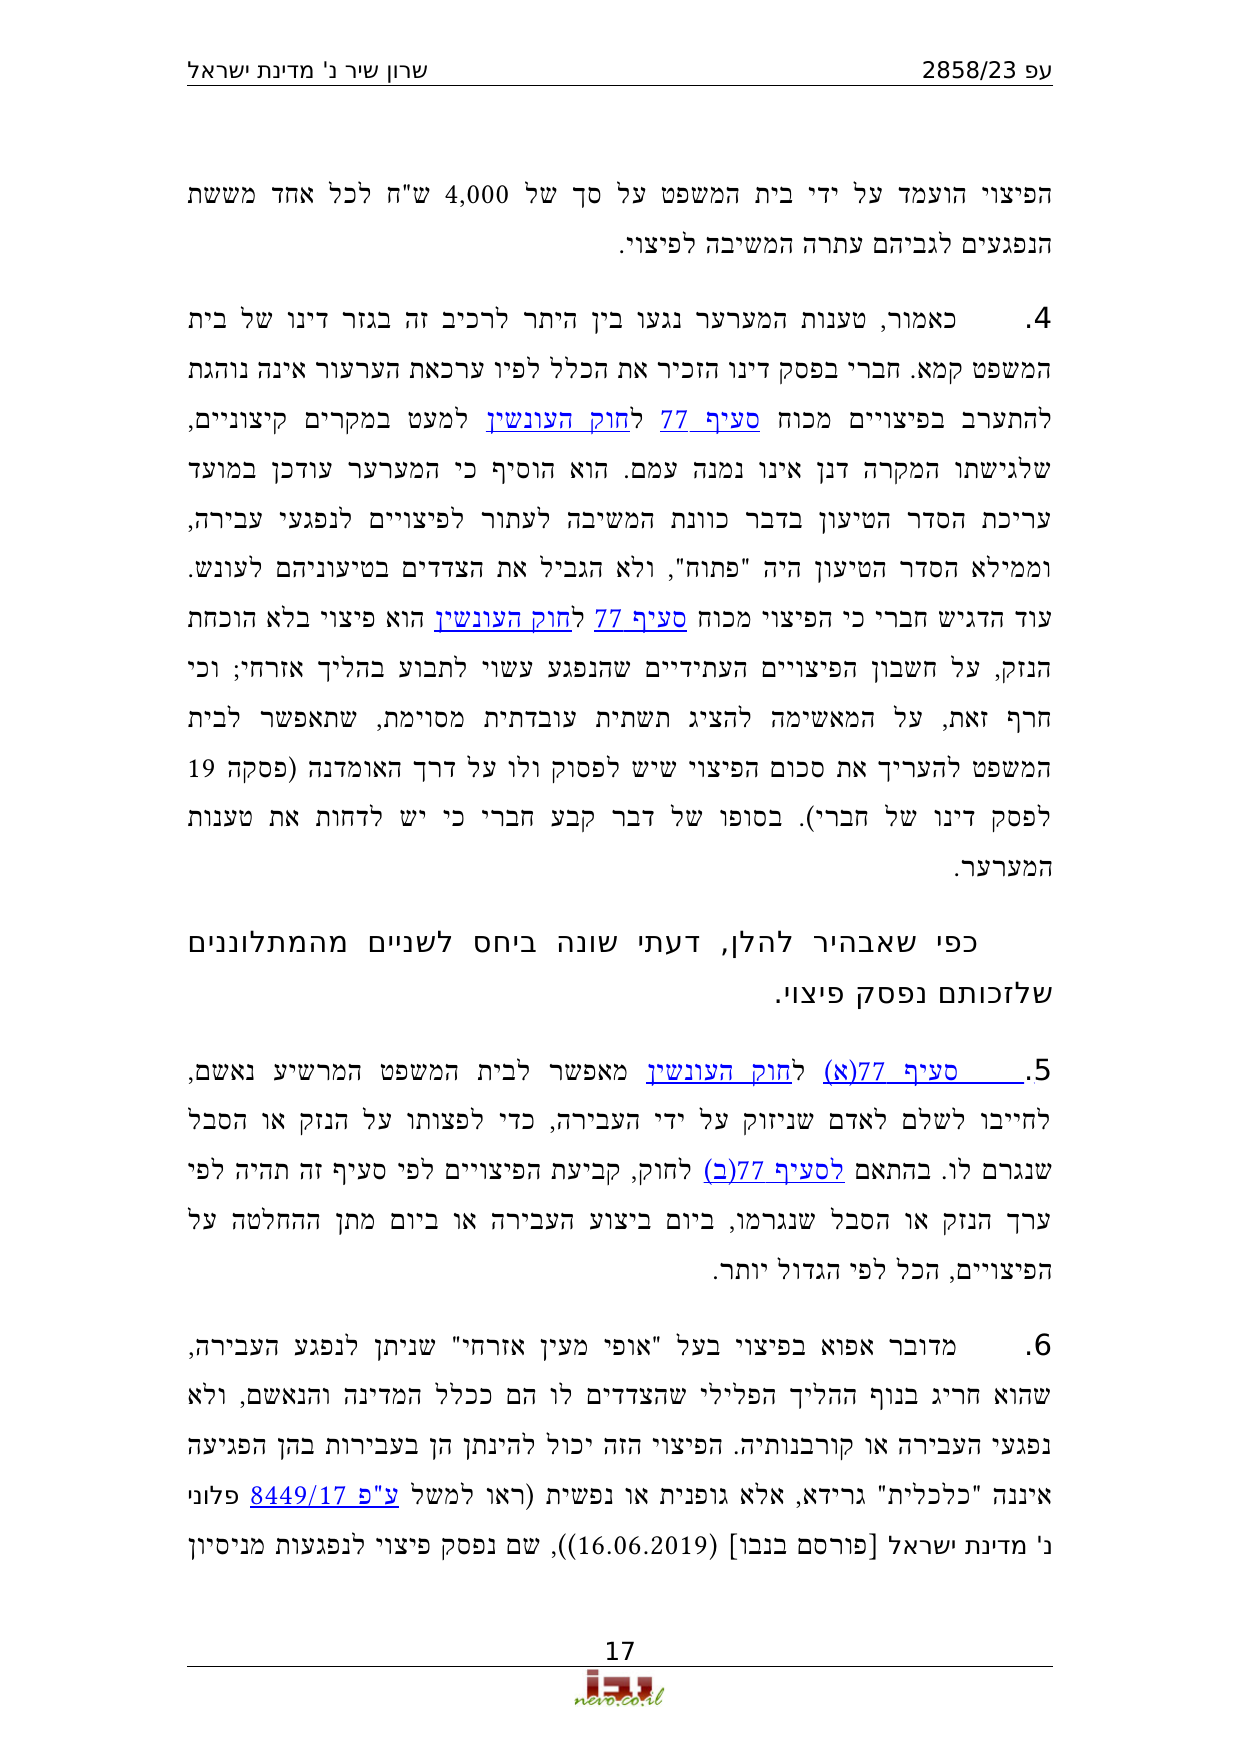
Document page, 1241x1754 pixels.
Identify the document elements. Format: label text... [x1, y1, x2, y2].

list סעיף 77(א) לחוק העונשין מאפשר לבית המשפט המרשיע נאשם, לחייבו לשלם לאדם שניזוק על ידי העבירה, כדי לפצותו על הנזק או הסבל שנגרם לו. בהתאם לסעיף 77(ב) לחוק, קביעת הפיצויים לפי סעיף זה תהיה לפי ערך הנזק או הסבל שנגרמו, ביום ביצוע העבירה או ביום מתן ההחלטה על הפיצויים, הכל לפי הגדול יותר. [187, 1053, 1053, 1286]
picture [574, 1669, 666, 1707]
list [187, 1328, 1053, 1561]
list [187, 177, 1053, 260]
list כאמור, טענות המערער נגעו בין היתר לרכיב זה בגזר דינו של בית המשפט קמא. חברי בפסק דינו הזכיר את הכלל לפיו ערכאת הערעור אינה נוהגת להתערב בפיצויים מכוח סעיף 77 לחוק העונשין למעט במקרים קיצוניים, שלגישתו המקרה דנן אינו נמנה עמם. הוא הוסיף כי המערער עודכן במועד עריכת הסדר הטיעון בדבר כוונת המשיבה לעתור לפיצויים לנפגעי עבירה, וממילא הסדר הטיעון היה "פתוח", ולא הגביל את הצדדים בטיעוניהם לעונש. עוד הדגיש חברי כי הפיצוי מכוח סעיף 77 לחוק העונשין הוא פיצוי בלא הוכחת הנזק, על חשבון הפיצויים העתידיים שהנפגע עשוי לתבוע בהליך אזרחי; וכי חרף זאת, על המאשימה להציג תשתית עובדתית מסוימת, שתאפשר לבית המשפט להעריך את סכום הפיצוי שיש לפסוק ולו על דרך האומדנה (פסקה 19 לפסק דינו של חברי). בסופו של דבר קבע חברי כי יש לדחות את טענות המערער. [187, 302, 1053, 884]
text כפי שאבהיר להלן, דעתי שונה ביחס לשניים מהמתלוננים שלזכותם נפסק פיצוי. [187, 925, 1053, 1011]
